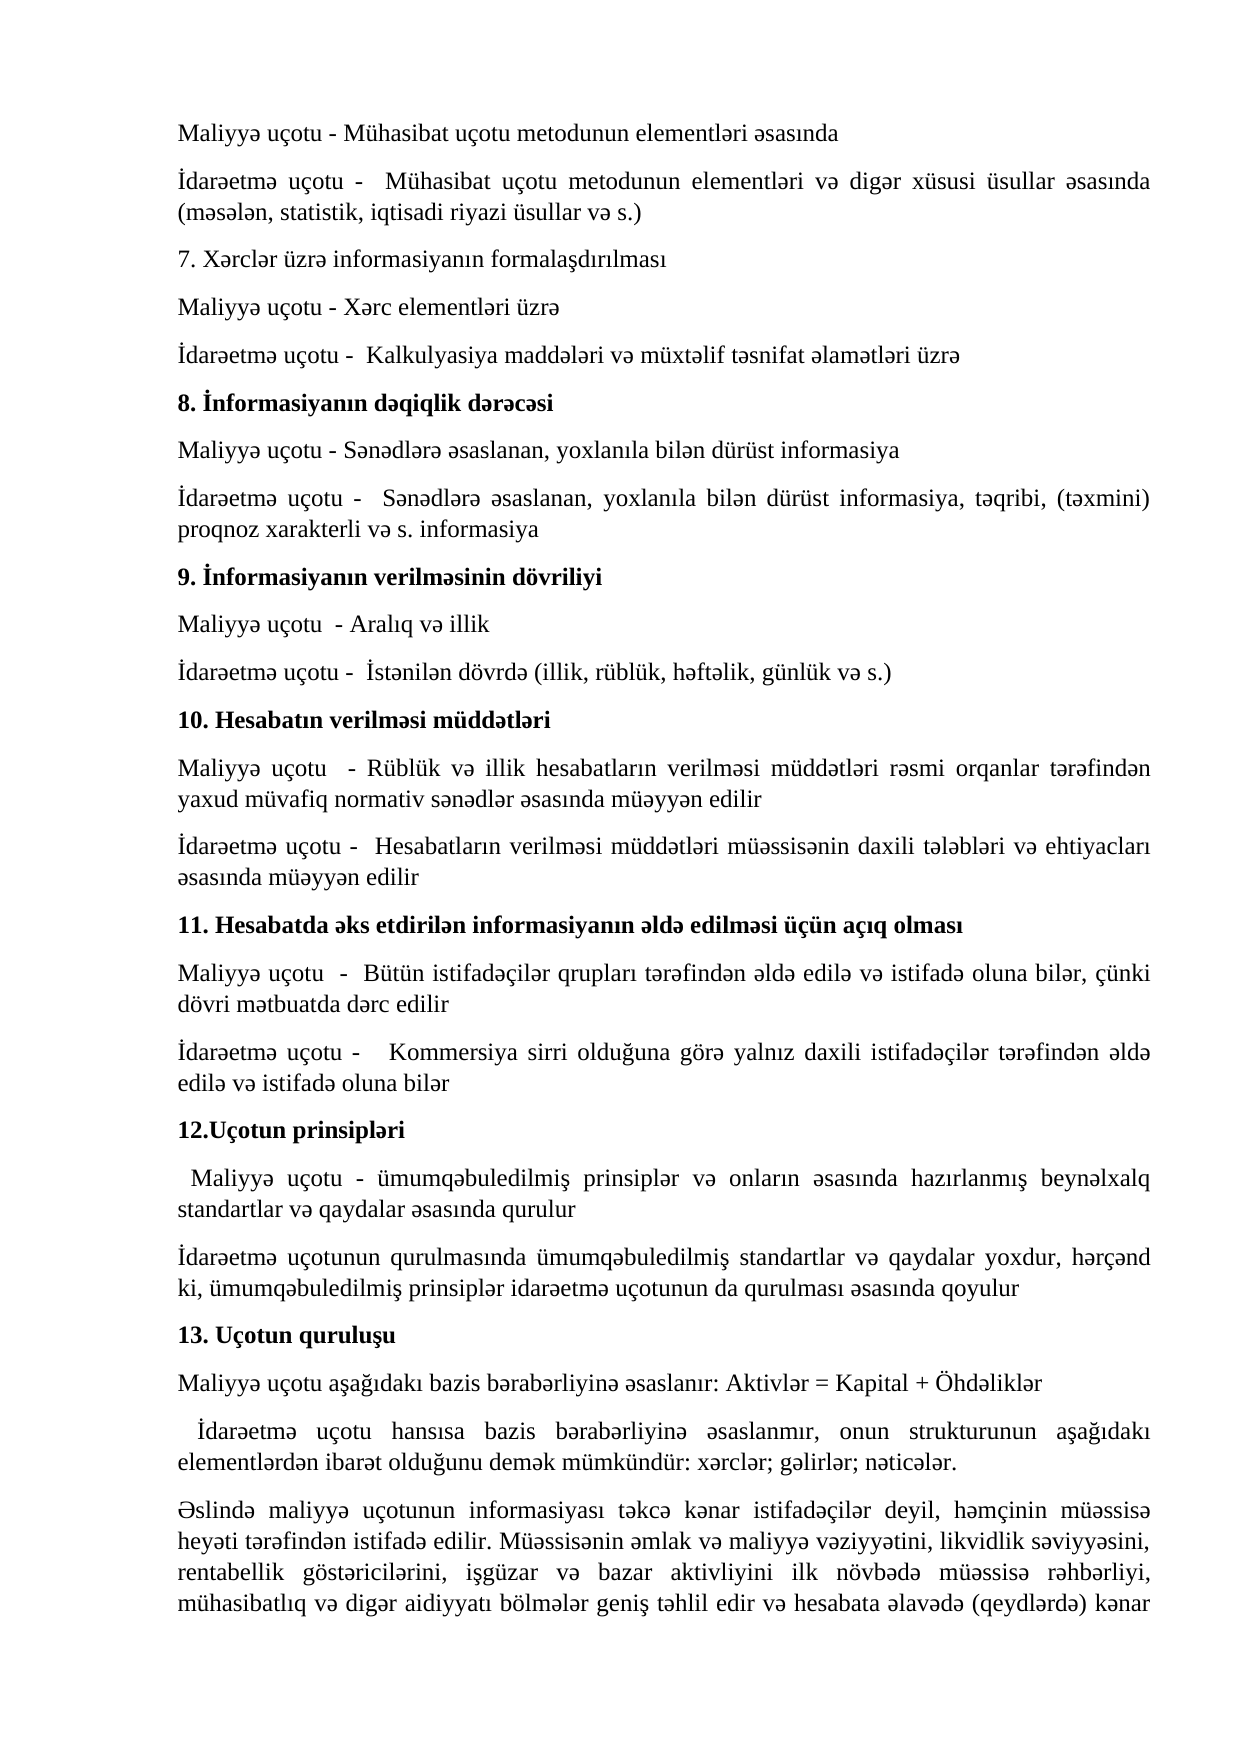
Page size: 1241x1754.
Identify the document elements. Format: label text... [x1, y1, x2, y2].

text İdarəetmə uçotu hansısa bazis bərabərliyinə əsaslanmır, onun strukturunun aşağıdakı elementlərdən ibarət olduğunu demək mümkündür: xərclər; gəlirlər; nəticələr. [177, 1416, 1152, 1476]
text Maliyyə uçotu - Xərc elementləri üzrə [177, 292, 1152, 321]
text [177, 1495, 1152, 1617]
text 13. Uçotun quruluşu [177, 1321, 1152, 1349]
text Maliyyə uçotu - Aralıq və illik [177, 609, 1152, 638]
text İdarəetmə uçotu - Kalkulyasiya maddələri və müxtəlif təsnifat əlamətləri üzrə [177, 340, 1152, 369]
text 8. İnformasiyanın dəqiqlik dərəcəsi [177, 388, 1152, 416]
text 9. İnformasiyanın verilməsinin dövriliyi [177, 562, 1152, 591]
text İdarəetmə uçotu - Mühasibat uçotu metodunun elementləri və digər xüsusi üsullar əsasında (məsələn, statistik, iqtisadi riyazi üsullar və s.) [177, 166, 1152, 226]
text Maliyyə uçotu - Sənədlərə əsaslanan, yoxlanıla bilən dürüst informasiya [177, 435, 1152, 464]
text 12.Uçotun prinsipləri [177, 1115, 1152, 1144]
text 10. Hesabatın verilməsi müddətləri [177, 705, 1152, 734]
text Maliyyə uçotu - Mühasibat uçotu metodunun elementləri əsasında [177, 118, 1152, 147]
text İdarəetmə uçotu - Hesabatların verilməsi müddətləri müəssisənin daxili tələbləri və ehtiyacları əsasında müəyyən edilir [177, 831, 1152, 891]
text Maliyyə uçotu - Rüblük və illik hesabatların verilməsi müddətləri rəsmi orqanlar tərəfindən yaxud müvafiq normativ sənədlər əsasında müəyyən edilir [177, 753, 1152, 812]
text İdarəetmə uçotu - Kommersiya sirri olduğuna görə yalnız daxili istifadəçilər tərəfindən əldə edilə və istifadə oluna bilər [177, 1037, 1152, 1096]
text İdarəetmə uçotunun qurulmasında ümumqəbuledilmiş standartlar və qaydalar yoxdur, hərçənd ki, ümumqəbuledilmiş prinsiplər idarəetmə uçotunun da qurulması əsasında qoyulur [177, 1242, 1152, 1302]
text 7. Xərclər üzrə informasiyanın formalaşdırılması [177, 244, 1152, 273]
text Maliyyə uçotu - Bütün istifadəçilər qrupları tərəfindən əldə edilə və istifadə oluna bilər, çünki dövri mətbuatda dərc edilir [177, 958, 1152, 1018]
text Maliyyə uçotu aşağıdakı bazis bərabərliyinə əsaslanır: Aktivlər = Kapital + Öhdəliklər [177, 1368, 1152, 1397]
text Maliyyə uçotu - ümumqəbuledilmiş prinsiplər və onların əsasında hazırlanmış beynəlxalq standartlar və qaydalar əsasında qurulur [177, 1163, 1152, 1223]
text İdarəetmə uçotu - Sənədlərə əsaslanan, yoxlanıla bilən dürüst informasiya, təqribi, (təxmini) proqnoz xarakterli və s. informasiya [177, 483, 1152, 543]
text İdarəetmə uçotu - İstənilən dövrdə (illik, rüblük, həftəlik, günlük və s.) [177, 657, 1152, 686]
text 11. Hesabatda əks etdirilən informasiyanın əldə edilməsi üçün açıq olması [177, 910, 1152, 939]
